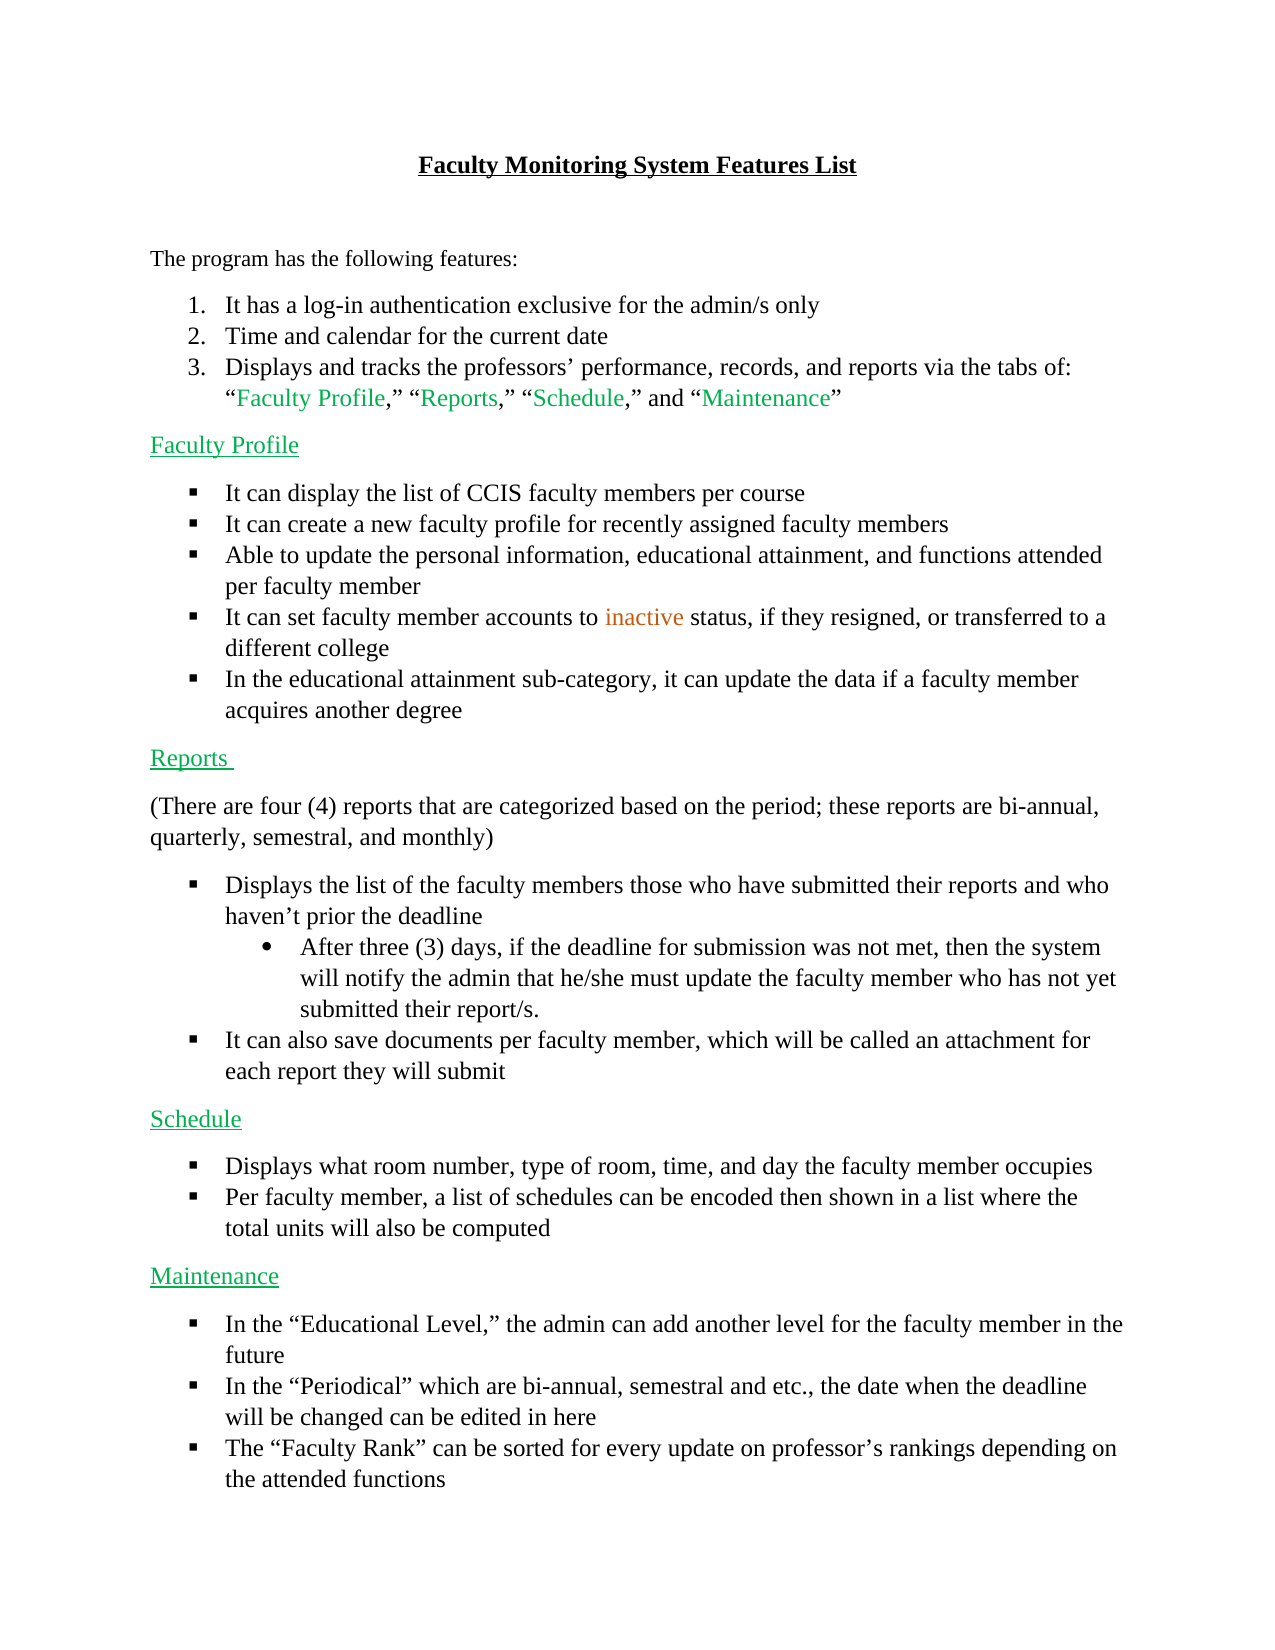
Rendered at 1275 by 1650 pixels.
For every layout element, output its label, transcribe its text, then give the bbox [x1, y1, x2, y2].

list Able to update the personal information, educational attainment, and functions attended per faculty member [187, 540, 1125, 600]
text Faculty Monitoring System Features List [150, 150, 1125, 179]
list It has a log-in authentication exclusive for the admin/s only [187, 290, 1125, 318]
list After three (3) days, if the deadline for submission was not met, then the system will notify the admin that he/she must update the faculty member who has not yet submitted their report/s. [262, 932, 1125, 1023]
list Displays the list of the faculty members those who have submitted their reports and who haven’t prior the deadline [187, 870, 1125, 929]
list Displays and tracks the professors’ performance, records, and reports via the tabs of: “Faculty Profile,” “Reports,” “Schedule,” and “Maintenance” [187, 352, 1125, 412]
text (There are four (4) reports that are categorized based on the period; these reports are bi-annual, quarterly, semestral, and monthly) [150, 791, 1125, 851]
text Schedule [150, 1104, 1125, 1132]
text Reports [150, 743, 1125, 772]
list Displays what room number, type of room, time, and day the faculty member occupies [187, 1151, 1125, 1180]
list In the educational attainment sub-category, it can update the data if a faculty member acquires another degree [187, 664, 1125, 724]
list It can display the list of CCIS faculty members per course [187, 478, 1125, 507]
list It can create a new faculty profile for recently assigned faculty members [187, 509, 1125, 538]
text The program has the following features: [150, 244, 1125, 271]
list Per faculty member, a list of schedules can be encoded then shown in a list where the total units will also be computed [187, 1182, 1125, 1242]
list Time and calendar for the current date [187, 321, 1125, 349]
list It can set faculty member accounts to inactive status, if they resigned, or transferred to a different college [187, 602, 1125, 662]
text Maintenance [150, 1261, 1125, 1290]
text Faculty Profile [150, 431, 1125, 459]
list The “Faculty Rank” can be sorted for every update on professor’s rankings depending on the attended functions [187, 1433, 1125, 1493]
list In the “Educational Level,” the admin can add another level for the faculty member in the future [187, 1309, 1125, 1369]
list It can also save documents per faculty member, which will be called an attachment for each report they will submit [187, 1025, 1125, 1085]
list In the “Periodical” which are bi-annual, semestral and etc., the date when the deadline will be changed can be edited in here [187, 1371, 1125, 1431]
